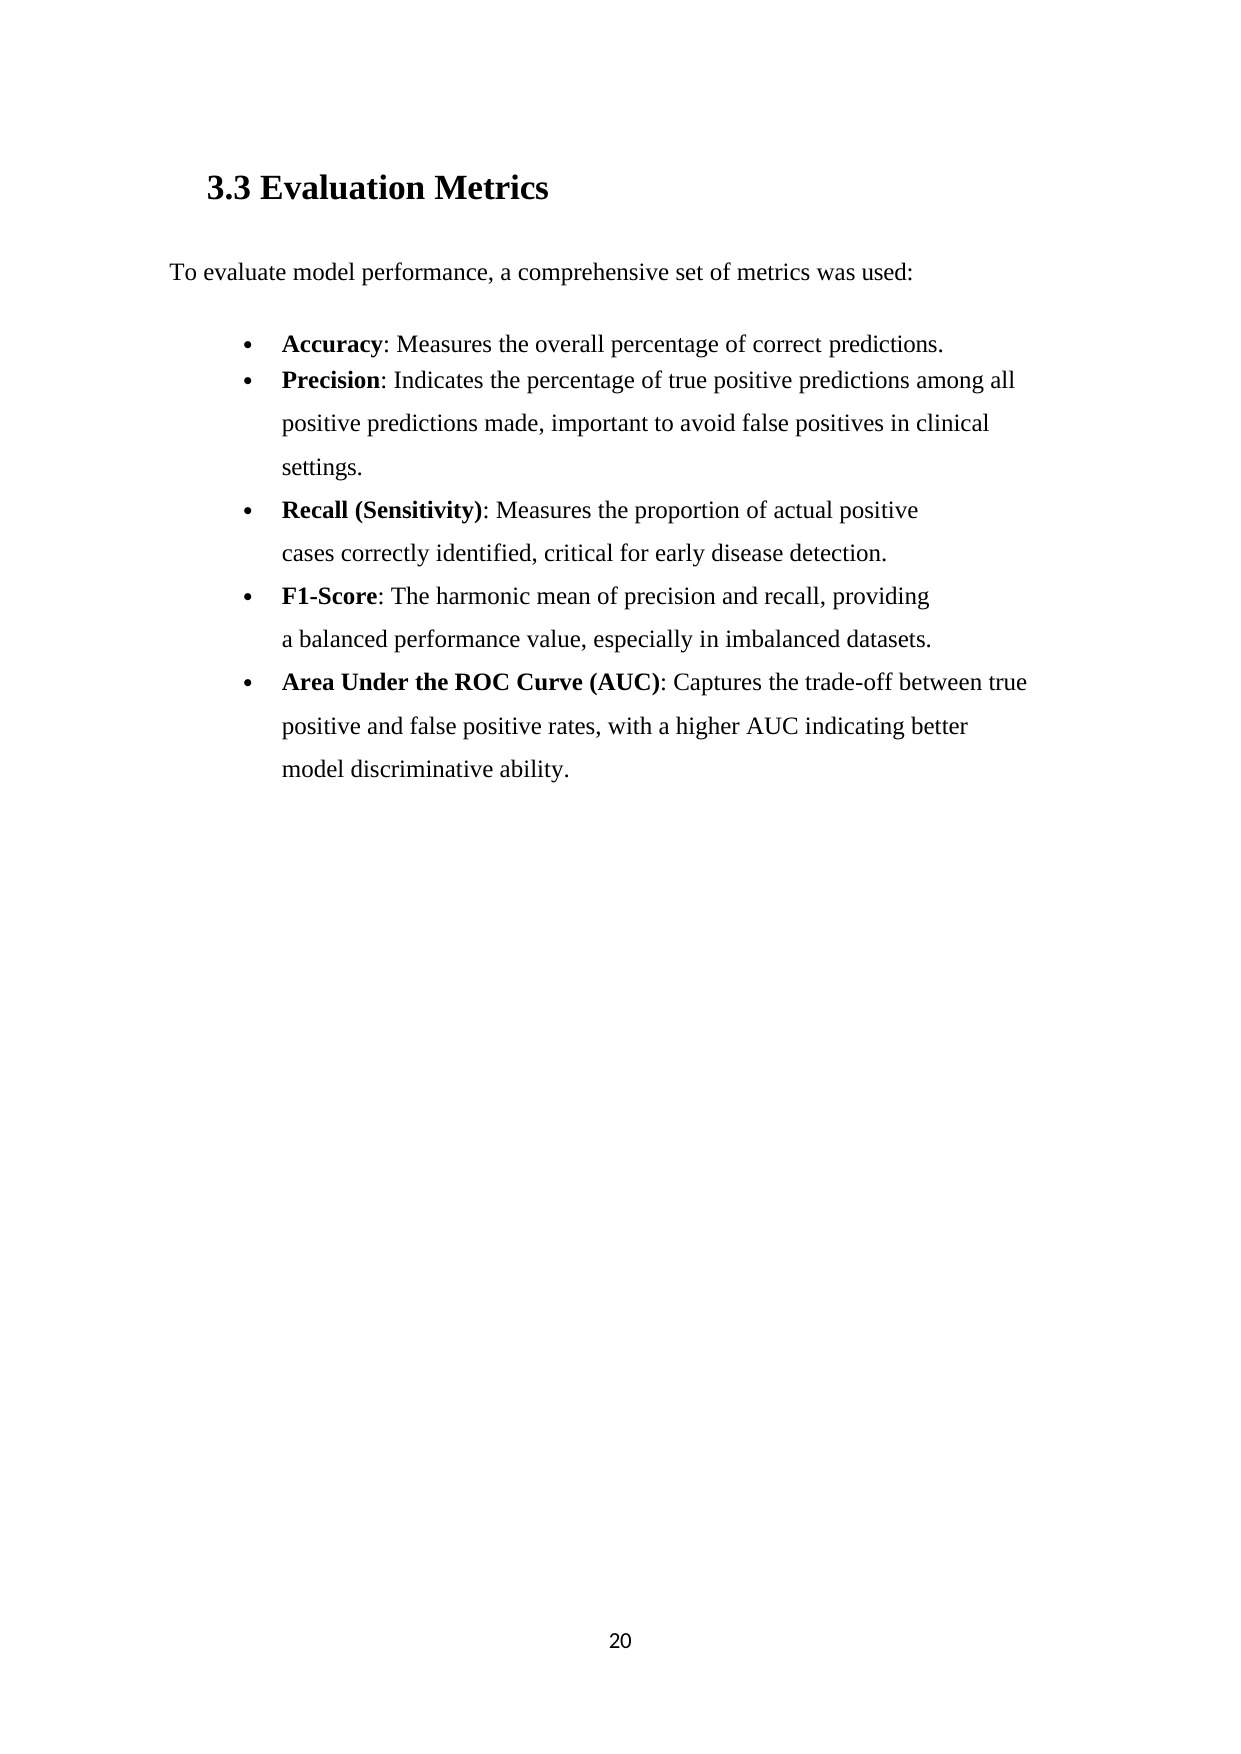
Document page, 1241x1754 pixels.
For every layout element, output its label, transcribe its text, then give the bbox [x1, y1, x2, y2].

list Area Under the ROC Curve (AUC): Captures the trade-off between true positive and false positive rates, with a higher AUC indicating better model discriminative ability. [244, 667, 1028, 783]
list F1-Score: The harmonic mean of precision and recall, providing a balanced performance value, especially in imbalanced datasets. [244, 581, 946, 653]
text To evaluate model performance, a comprehensive set of metrics was used: [169, 257, 1181, 285]
subtitle Evaluation Metrics [207, 167, 1181, 207]
list Recall (Sensitivity): Measures the proportion of actual positive cases correctly identified, critical for early disease detection. [244, 495, 977, 567]
list Accuracy: Measures the overall percentage of correct predictions. [244, 329, 1181, 357]
list Precision: Indicates the percentage of true positive predictions among all positive predictions made, important to avoid false positives in clinical settings. [244, 365, 1015, 480]
